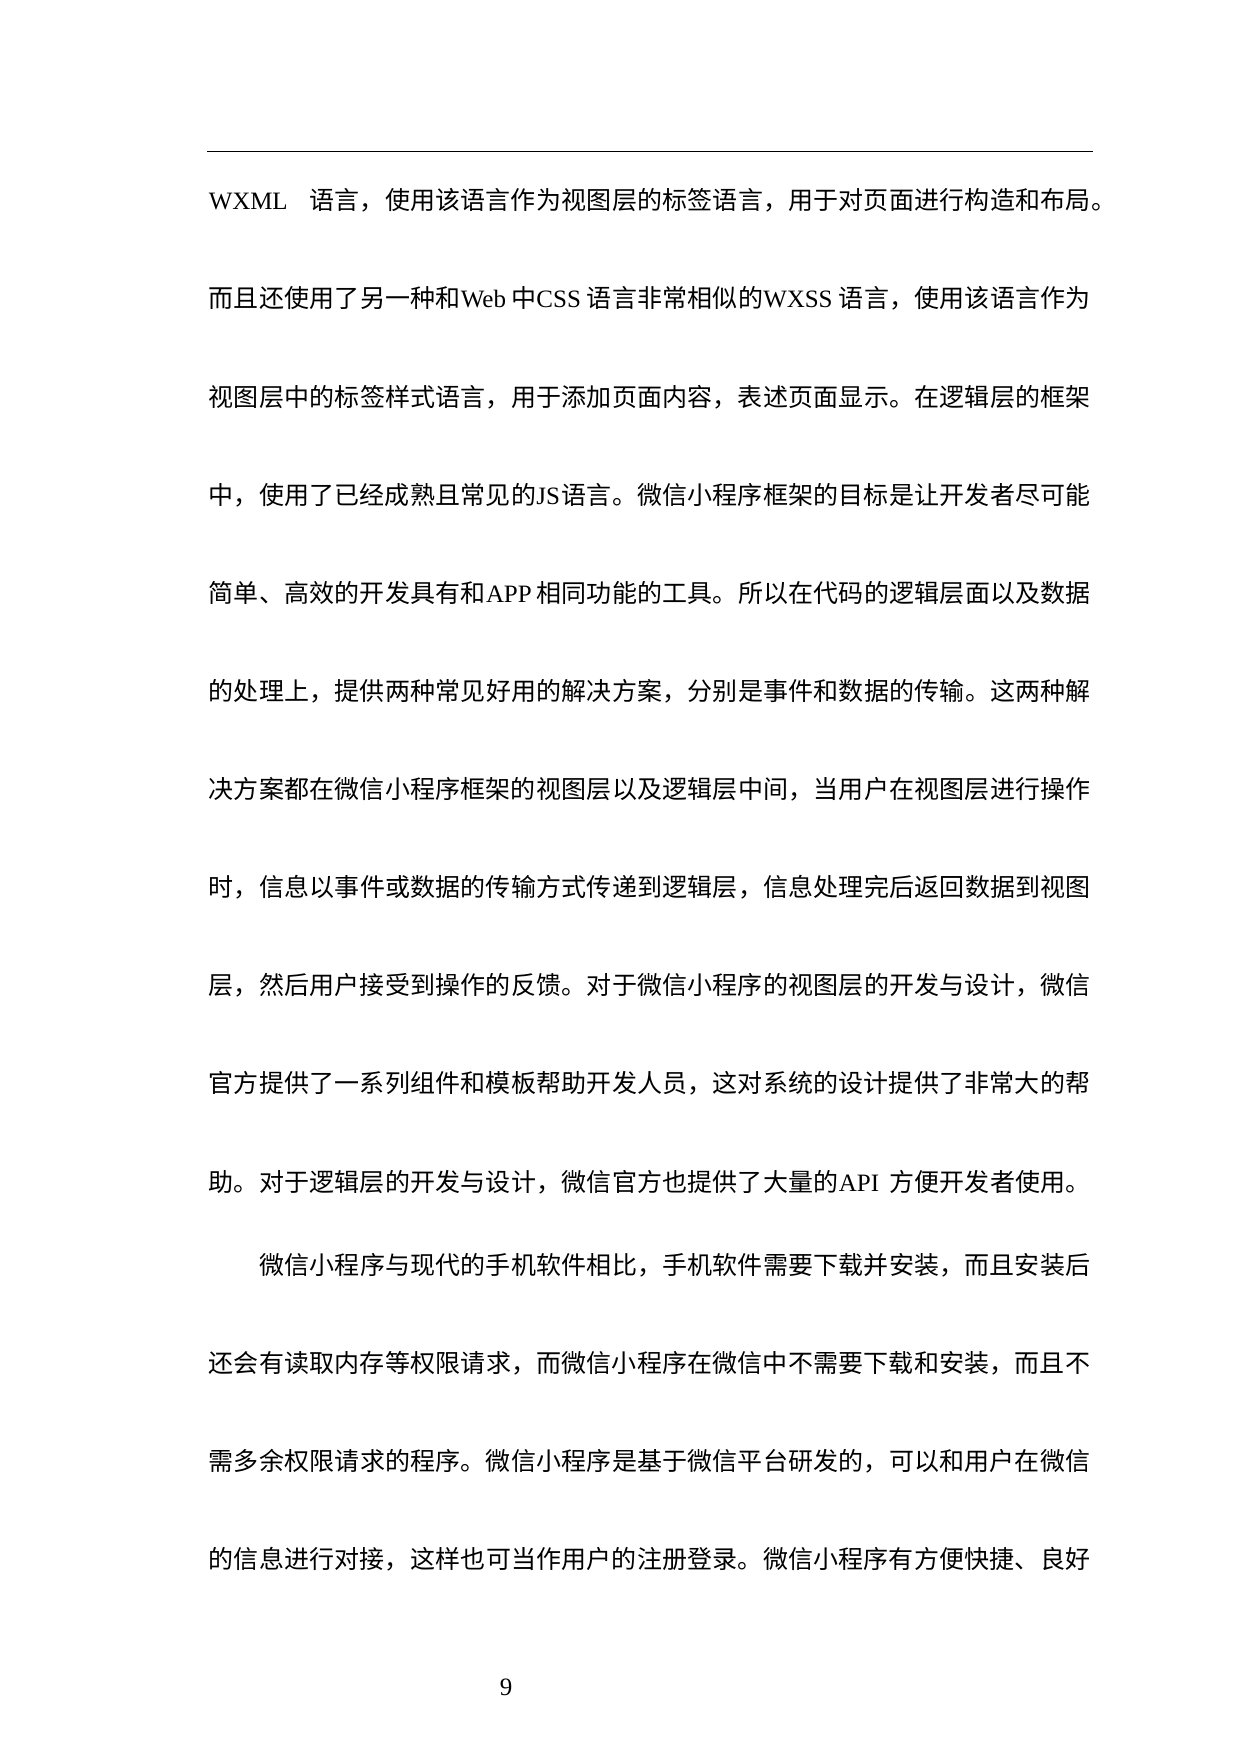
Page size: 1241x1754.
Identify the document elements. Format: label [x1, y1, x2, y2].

text [208, 166, 1091, 1213]
text [208, 1231, 1091, 1591]
